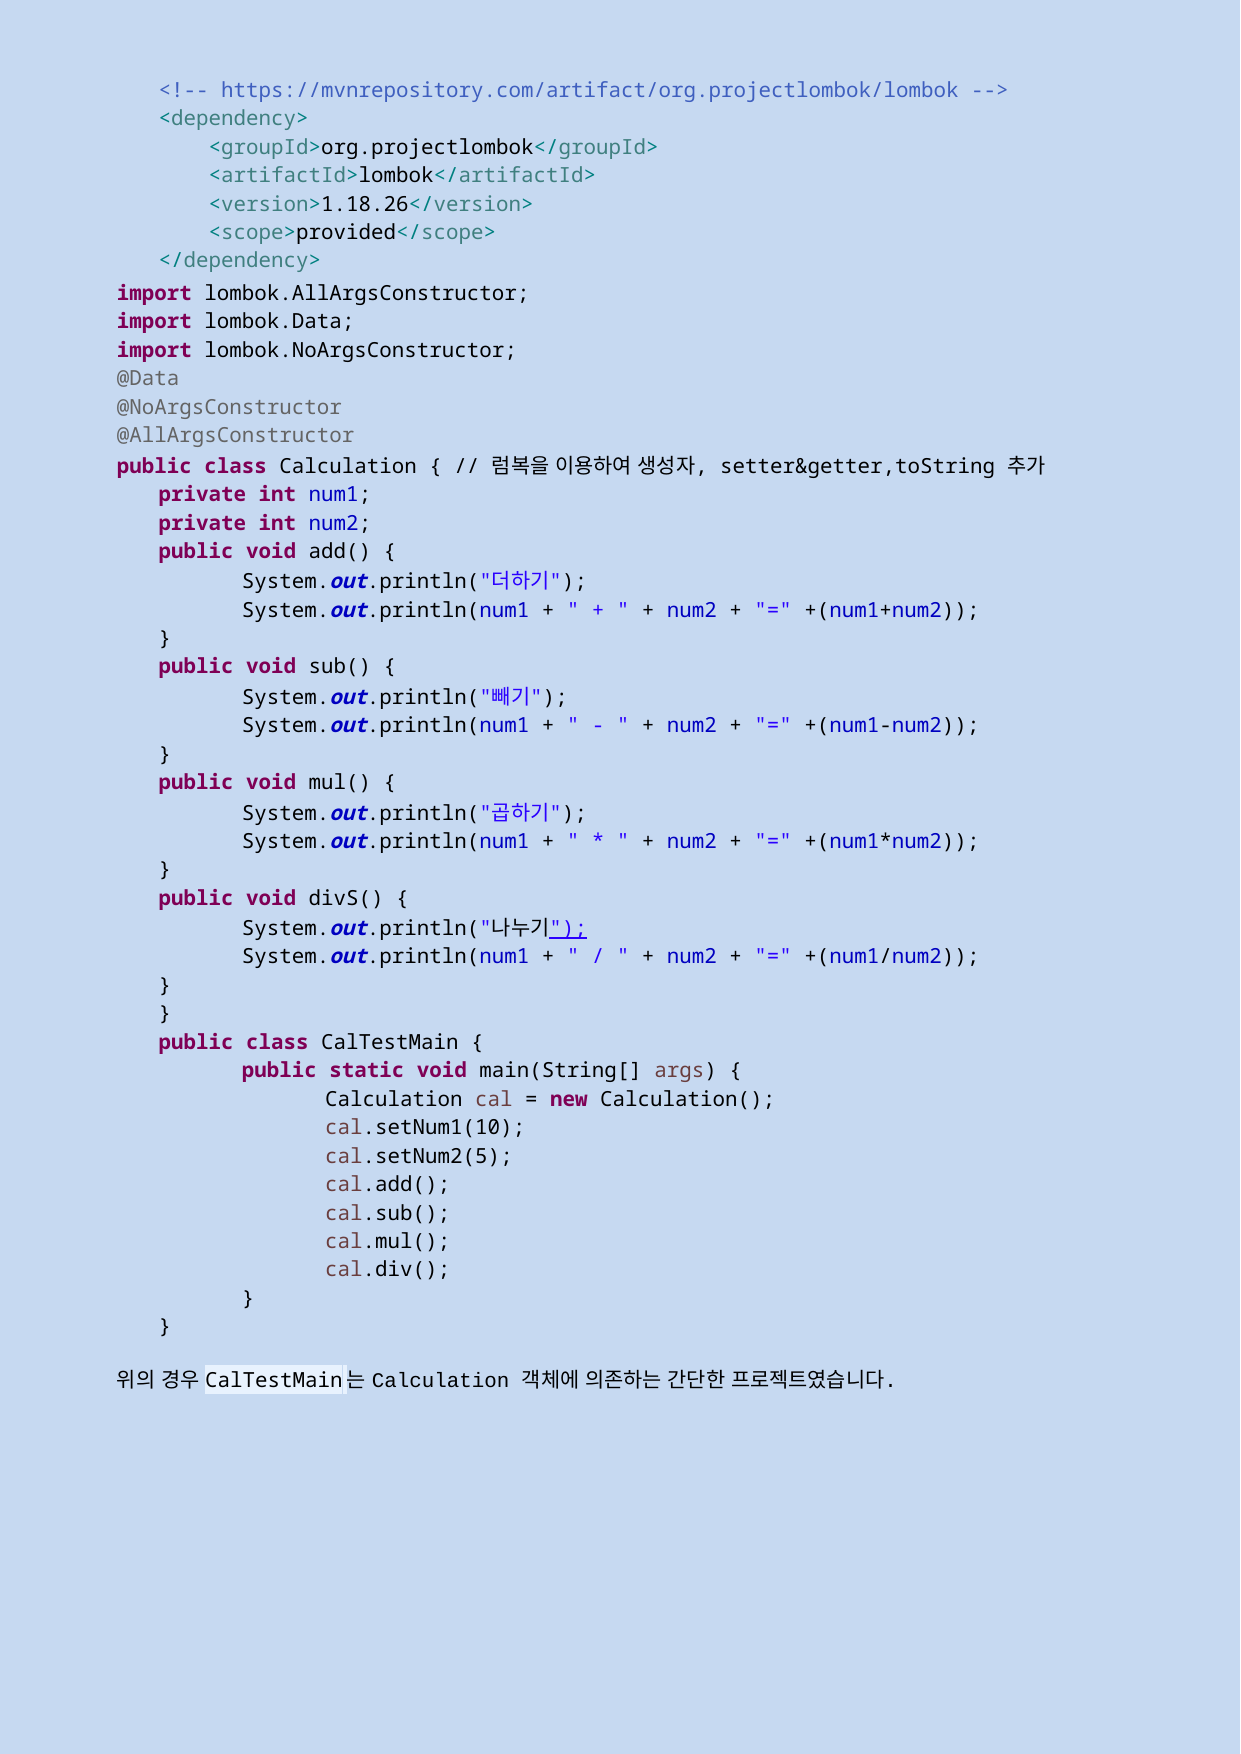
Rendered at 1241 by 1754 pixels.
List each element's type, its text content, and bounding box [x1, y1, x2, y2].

text import lombok.NoArgsConstructor; [117, 335, 1165, 363]
text } [117, 739, 1165, 767]
text <scope>provided</scope> [75, 217, 1165, 246]
text public void mul() { [117, 767, 1165, 796]
text public void divS() { [117, 883, 1165, 911]
text cal.div(); [158, 1254, 1165, 1283]
text System.out.println("빼기"); [117, 680, 1165, 710]
text public class CalTestMain { [158, 1027, 1165, 1055]
text } [158, 998, 1165, 1027]
text @Data [117, 363, 1165, 392]
text } [158, 1311, 1165, 1340]
text cal.setNum1(10); [158, 1112, 1165, 1141]
text <version>1.18.26</version> [75, 189, 1165, 217]
text System.out.println(num1 + " * " + num2 + "=" +(num1*num2)); [117, 826, 1165, 854]
text cal.mul(); [158, 1226, 1165, 1254]
text <groupId>org.projectlombok</groupId> [75, 132, 1165, 160]
text Calculation cal = new Calculation(); [158, 1084, 1165, 1112]
text public void sub() { [117, 652, 1165, 680]
text private int num1; [117, 479, 1165, 508]
text private int num2; [117, 508, 1165, 536]
text } [117, 970, 1165, 998]
text System.out.println(num1 + " / " + num2 + "=" +(num1/num2)); [117, 942, 1165, 970]
text } [117, 854, 1165, 883]
text System.out.println("나누기"); [117, 911, 1165, 942]
text System.out.println("더하기"); [117, 564, 1165, 595]
text import lombok.AllArgsConstructor; [117, 278, 1165, 307]
text <dependency> [75, 103, 1165, 132]
text public class Calculation { // 럼복을 이용하여 생성자, setter&getter,toString 추가 [117, 449, 1165, 479]
text cal.setNum2(5); [158, 1141, 1165, 1169]
text </dependency> [75, 246, 1165, 274]
text cal.sub(); [158, 1198, 1165, 1226]
text public void add() { [117, 536, 1165, 564]
text } [158, 1283, 1165, 1311]
text System.out.println(num1 + " + " + num2 + "=" +(num1+num2)); [117, 595, 1165, 623]
text @AllArgsConstructor [117, 420, 1165, 449]
text <artifactId>lombok</artifactId> [75, 160, 1165, 189]
text @NoArgsConstructor [117, 392, 1165, 420]
text <!-- https://mvnrepository.com/artifact/org.projectlombok/lombok --> [158, 75, 1165, 103]
text cal.add(); [158, 1169, 1165, 1198]
text System.out.println(num1 + " - " + num2 + "=" +(num1-num2)); [117, 710, 1165, 739]
text import lombok.Data; [117, 307, 1165, 335]
text 위의 경우 CalTestMain는 Calculation 객체에 의존하는 간단한 프로젝트였습니다. [117, 1363, 1165, 1394]
text System.out.println("곱하기"); [117, 796, 1165, 826]
text } [117, 623, 1165, 652]
text public static void main(String[] args) { [158, 1055, 1165, 1084]
